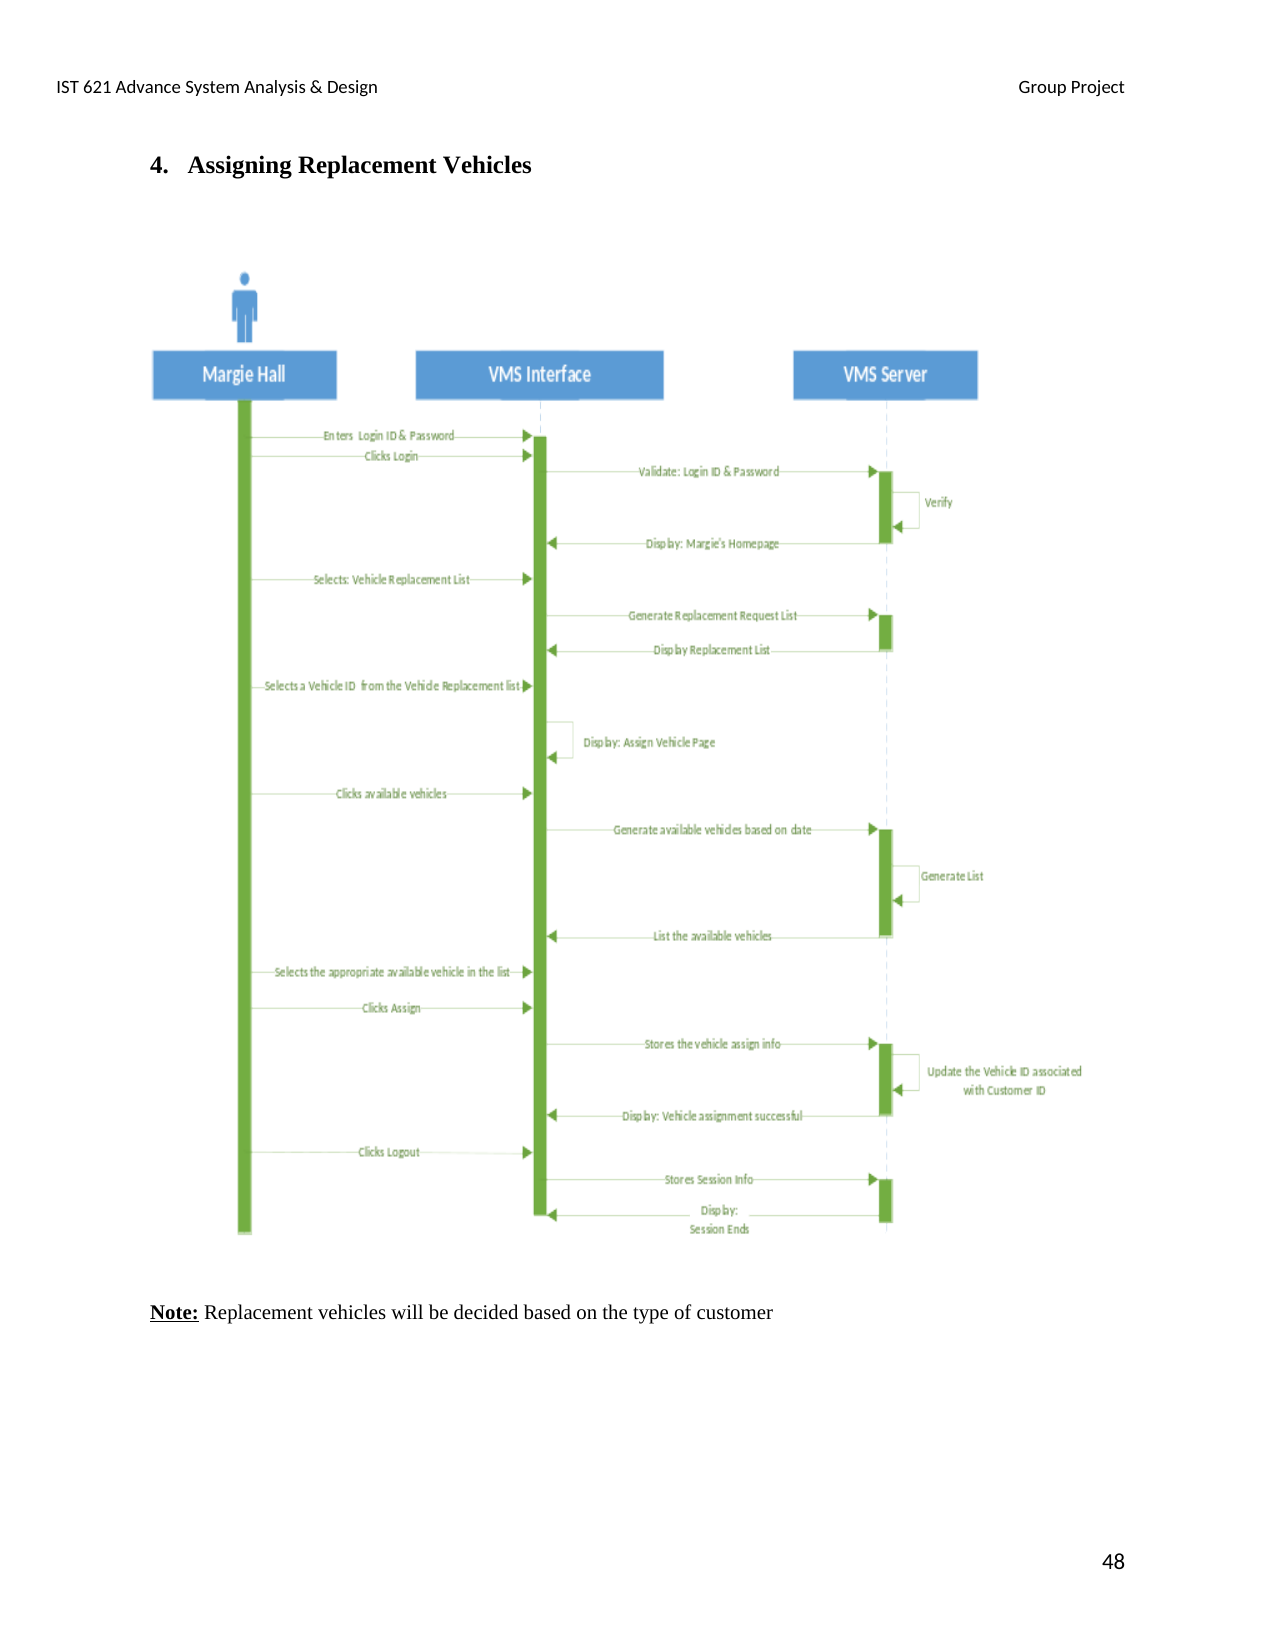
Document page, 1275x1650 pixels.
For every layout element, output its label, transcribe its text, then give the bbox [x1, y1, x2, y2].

text Note: Replacement vehicles will be decided based on the type of customer [150, 1300, 1125, 1324]
list Assigning Replacement Vehicles [150, 150, 1125, 179]
